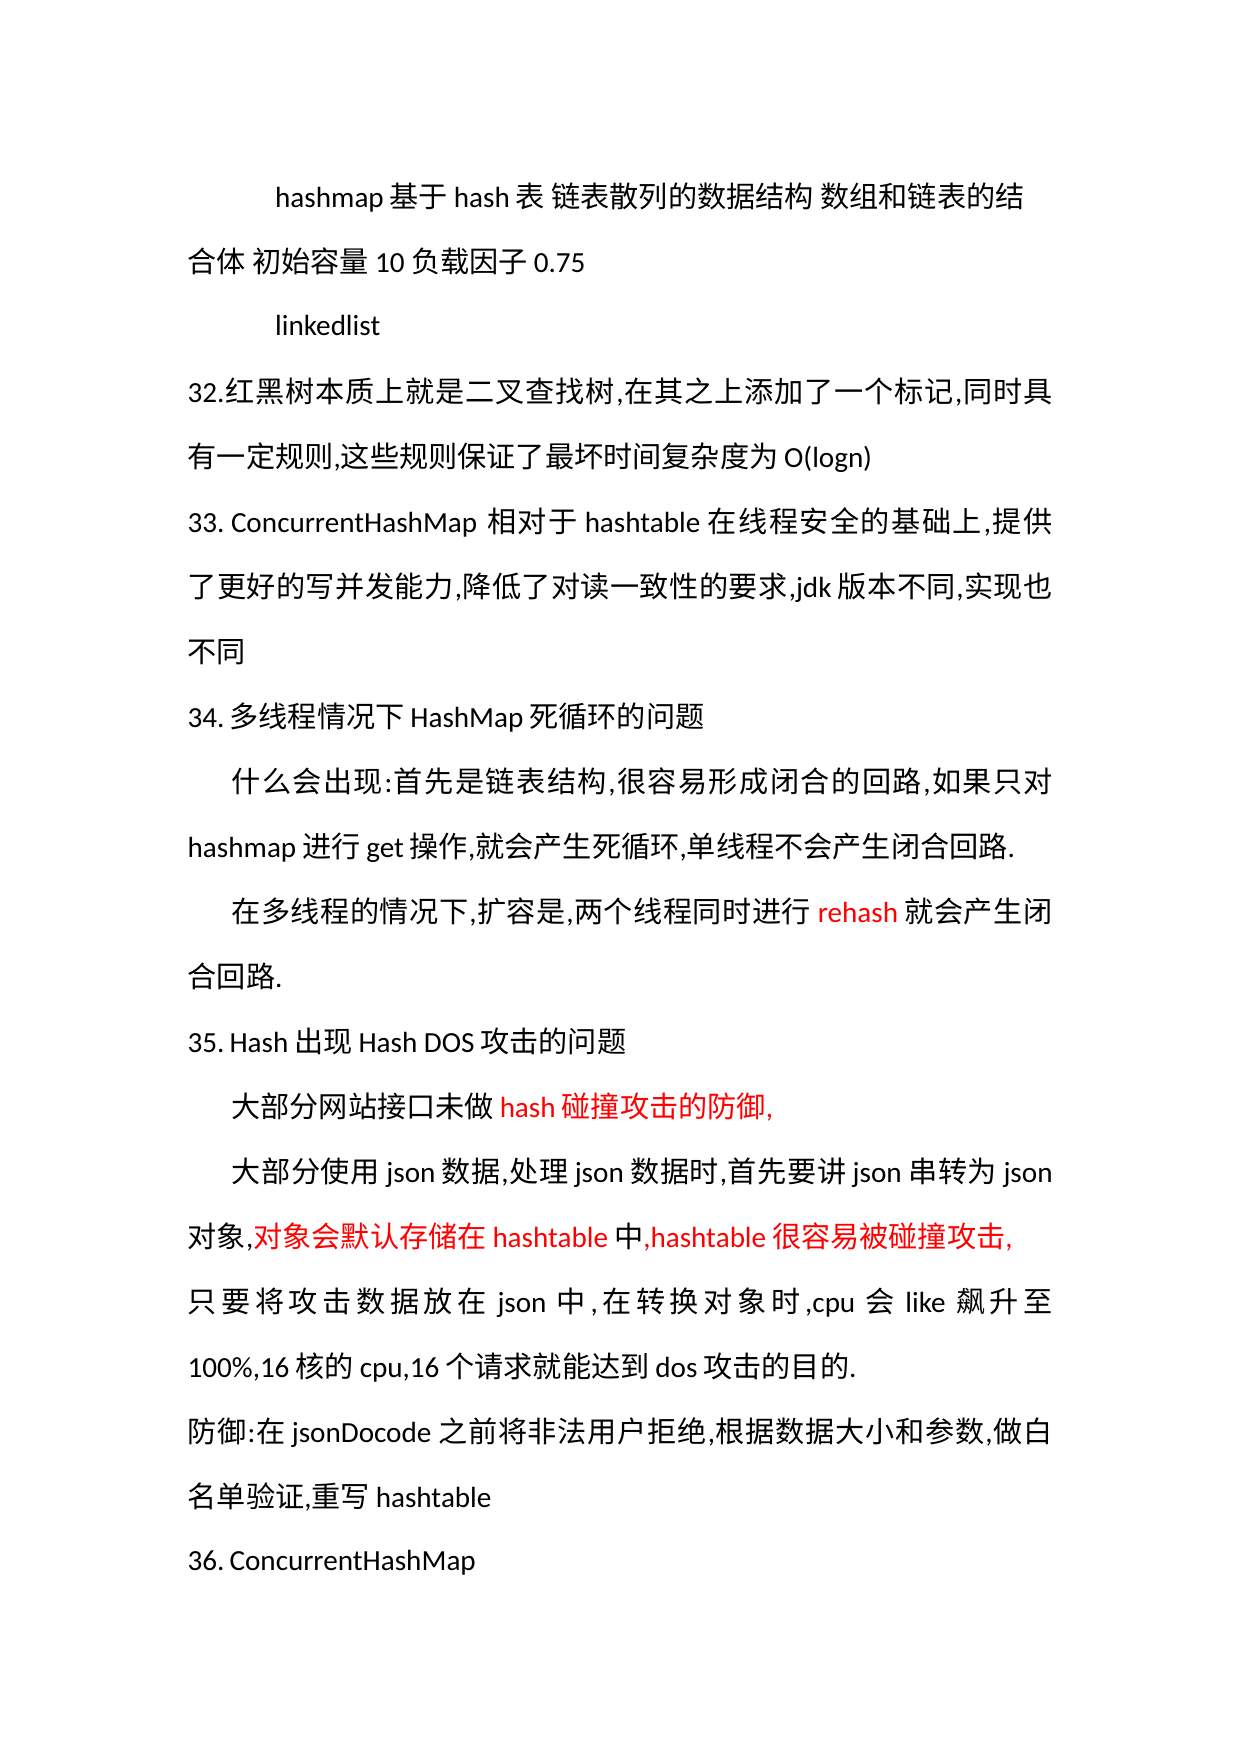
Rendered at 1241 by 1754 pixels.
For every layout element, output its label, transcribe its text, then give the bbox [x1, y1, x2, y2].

text 在多线程的情况下,扩容是,两个线程同时进行rehash就会产生闭合回路. [187, 877, 1053, 1007]
text 32.红黑树本质上就是二叉查找树,在其之上添加了一个标记,同时具有一定规则,这些规则保证了最坏时间复杂度为O(logn) [187, 357, 1053, 487]
text 防御:在jsonDocode之前将非法用户拒绝,根据数据大小和参数,做白名单验证,重写hashtable [187, 1397, 1053, 1527]
text 35. Hash出现Hash DOS攻击的问题 [187, 1007, 1053, 1072]
text hashmap基于hash表 链表散列的数据结构 数组和链表的结合体 初始容量10 负载因子0.75 [187, 162, 1053, 292]
text 只要将攻击数据放在json中,在转换对象时,cpu会like飙升至100%,16核的cpu,16个请求就能达到dos攻击的目的. [187, 1267, 1053, 1397]
text 33. ConcurrentHashMap 相对于hashtable在线程安全的基础上,提供了更好的写并发能力,降低了对读一致性的要求,jdk版本不同,实现也不同 [187, 487, 1053, 682]
text 36. ConcurrentHashMap [187, 1527, 1053, 1592]
text 大部分网站接口未做hash碰撞攻击的防御, [187, 1072, 1053, 1137]
text 什么会出现:首先是链表结构,很容易形成闭合的回路,如果只对hashmap进行get操作,就会产生死循环,单线程不会产生闭合回路. [187, 747, 1053, 877]
text 34. 多线程情况下HashMap死循环的问题 [187, 682, 1053, 747]
text linkedlist [187, 292, 1053, 357]
text 大部分使用json数据,处理json数据时,首先要讲json串转为json对象,对象会默认存储在hashtable中,hashtable很容易被碰撞攻击, [187, 1137, 1053, 1267]
